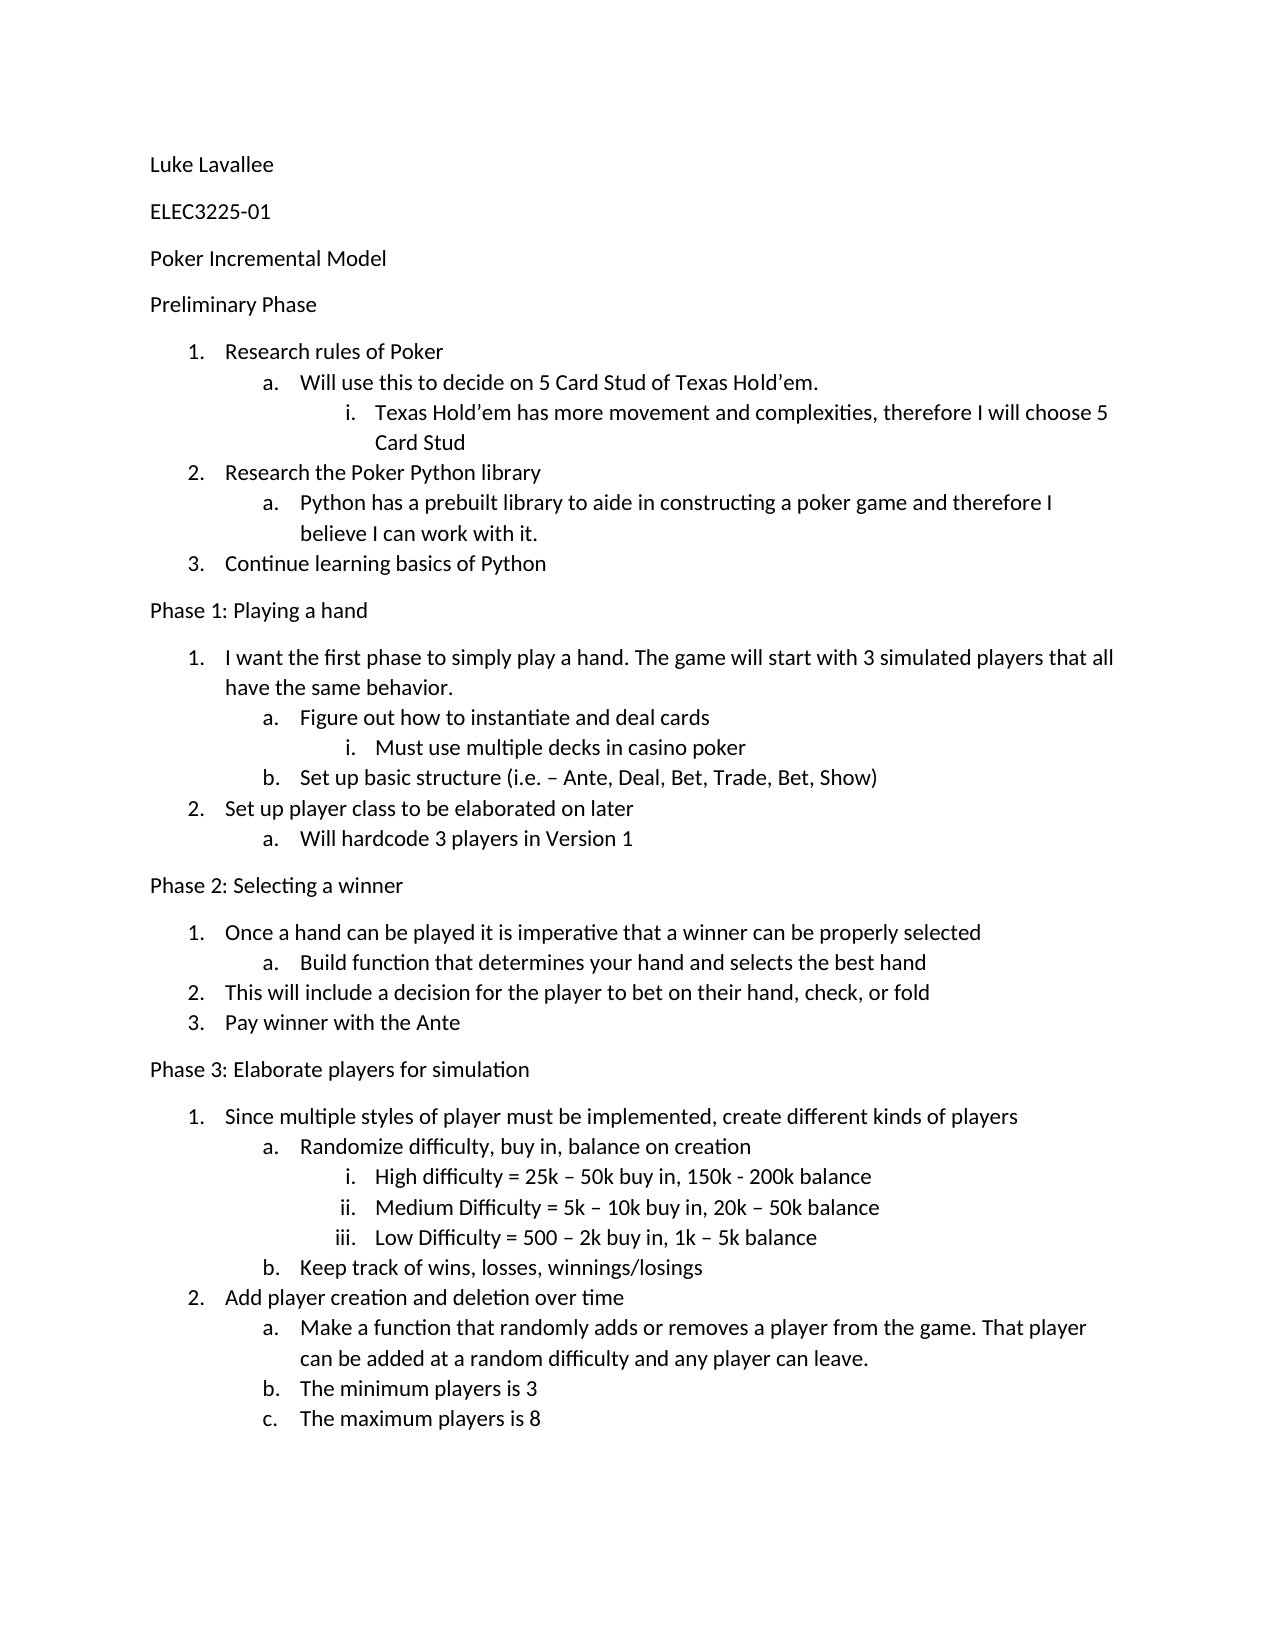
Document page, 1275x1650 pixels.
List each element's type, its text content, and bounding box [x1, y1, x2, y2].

list Python has a prebuilt library to aide in constructing a poker game and therefore I believe I can work with it. [262, 488, 1125, 547]
list Since multiple styles of player must be implemented, create different kinds of players [187, 1102, 1125, 1130]
list Medium Difficulty = 5k – 10k buy in, 20k – 50k balance [356, 1193, 1125, 1221]
text Phase 3: Elaborate players for simulation [150, 1055, 1125, 1083]
list Once a hand can be played it is imperative that a winner can be properly selected [187, 918, 1125, 946]
text Poker Incremental Model [150, 244, 1125, 272]
list Continue learning basics of Python [187, 549, 1125, 577]
text ELEC3225-01 [150, 197, 1125, 225]
list Must use multiple decks in casino poker [356, 733, 1125, 761]
text Phase 2: Selecting a winner [150, 871, 1125, 899]
list Build function that determines your hand and selects the best hand [262, 948, 1125, 976]
list High difficulty = 25k – 50k buy in, 150k - 200k balance [356, 1162, 1125, 1191]
list Set up player class to be elaborated on later [187, 794, 1125, 822]
list The minimum players is 3 [262, 1374, 1125, 1402]
list Make a function that randomly adds or removes a player from the game. That player can be added at a random difficulty and any player can leave. [262, 1313, 1125, 1372]
list Keep track of wins, losses, winnings/losings [262, 1253, 1125, 1281]
text Preliminary Phase [150, 291, 1125, 319]
list Set up basic structure (i.e. – Ante, Deal, Bet, Trade, Bet, Show) [262, 763, 1125, 792]
list Pay winner with the Ante [187, 1008, 1125, 1036]
list I want the first phase to simply play a hand. The game will start with 3 simulated players that all have the same behavior. [187, 643, 1125, 701]
list Will use this to decide on 5 Card Stud of Texas Hold’em. [262, 368, 1125, 396]
list Research the Poker Python library [187, 458, 1125, 486]
list Texas Hold’em has more movement and complexities, therefore I will choose 5 Card Stud [356, 398, 1125, 456]
text Luke Lavallee [150, 150, 1125, 178]
list Figure out how to instantiate and deal cards [262, 703, 1125, 731]
list Research rules of Poker [187, 337, 1125, 366]
text Phase 1: Playing a hand [150, 596, 1125, 624]
list The maximum players is 8 [262, 1404, 1125, 1432]
list Randomize difficulty, buy in, balance on creation [262, 1132, 1125, 1160]
list Will hardcode 3 players in Version 1 [262, 824, 1125, 852]
list This will include a decision for the player to bet on their hand, check, or fold [187, 978, 1125, 1006]
list Add player creation and deletion over time [187, 1283, 1125, 1311]
list Low Difficulty = 500 – 2k buy in, 1k – 5k balance [356, 1223, 1125, 1251]
